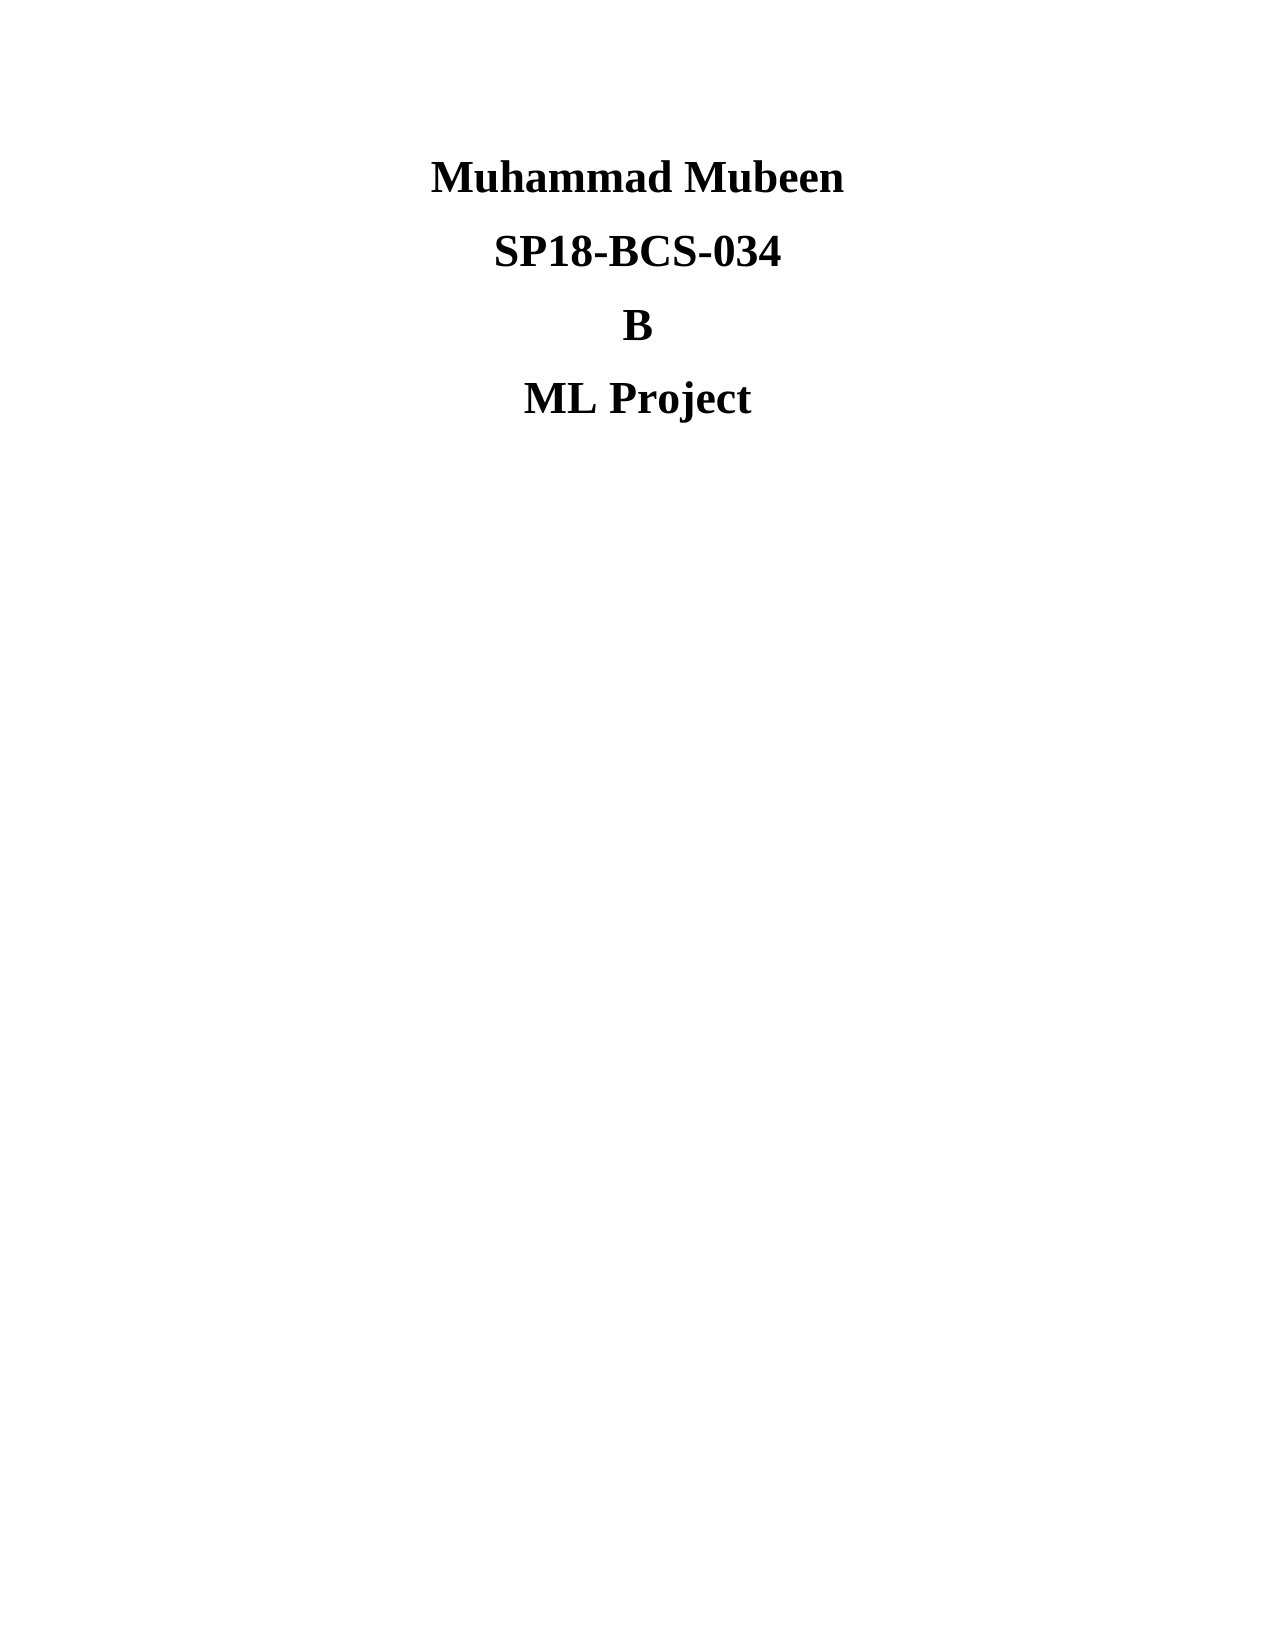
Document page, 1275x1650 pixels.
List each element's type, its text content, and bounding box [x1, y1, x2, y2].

text Muhammad Mubeen [150, 150, 1125, 203]
text SP18-BCS-034 [150, 223, 1125, 276]
text ML Project [150, 371, 1125, 423]
text B [150, 297, 1125, 350]
